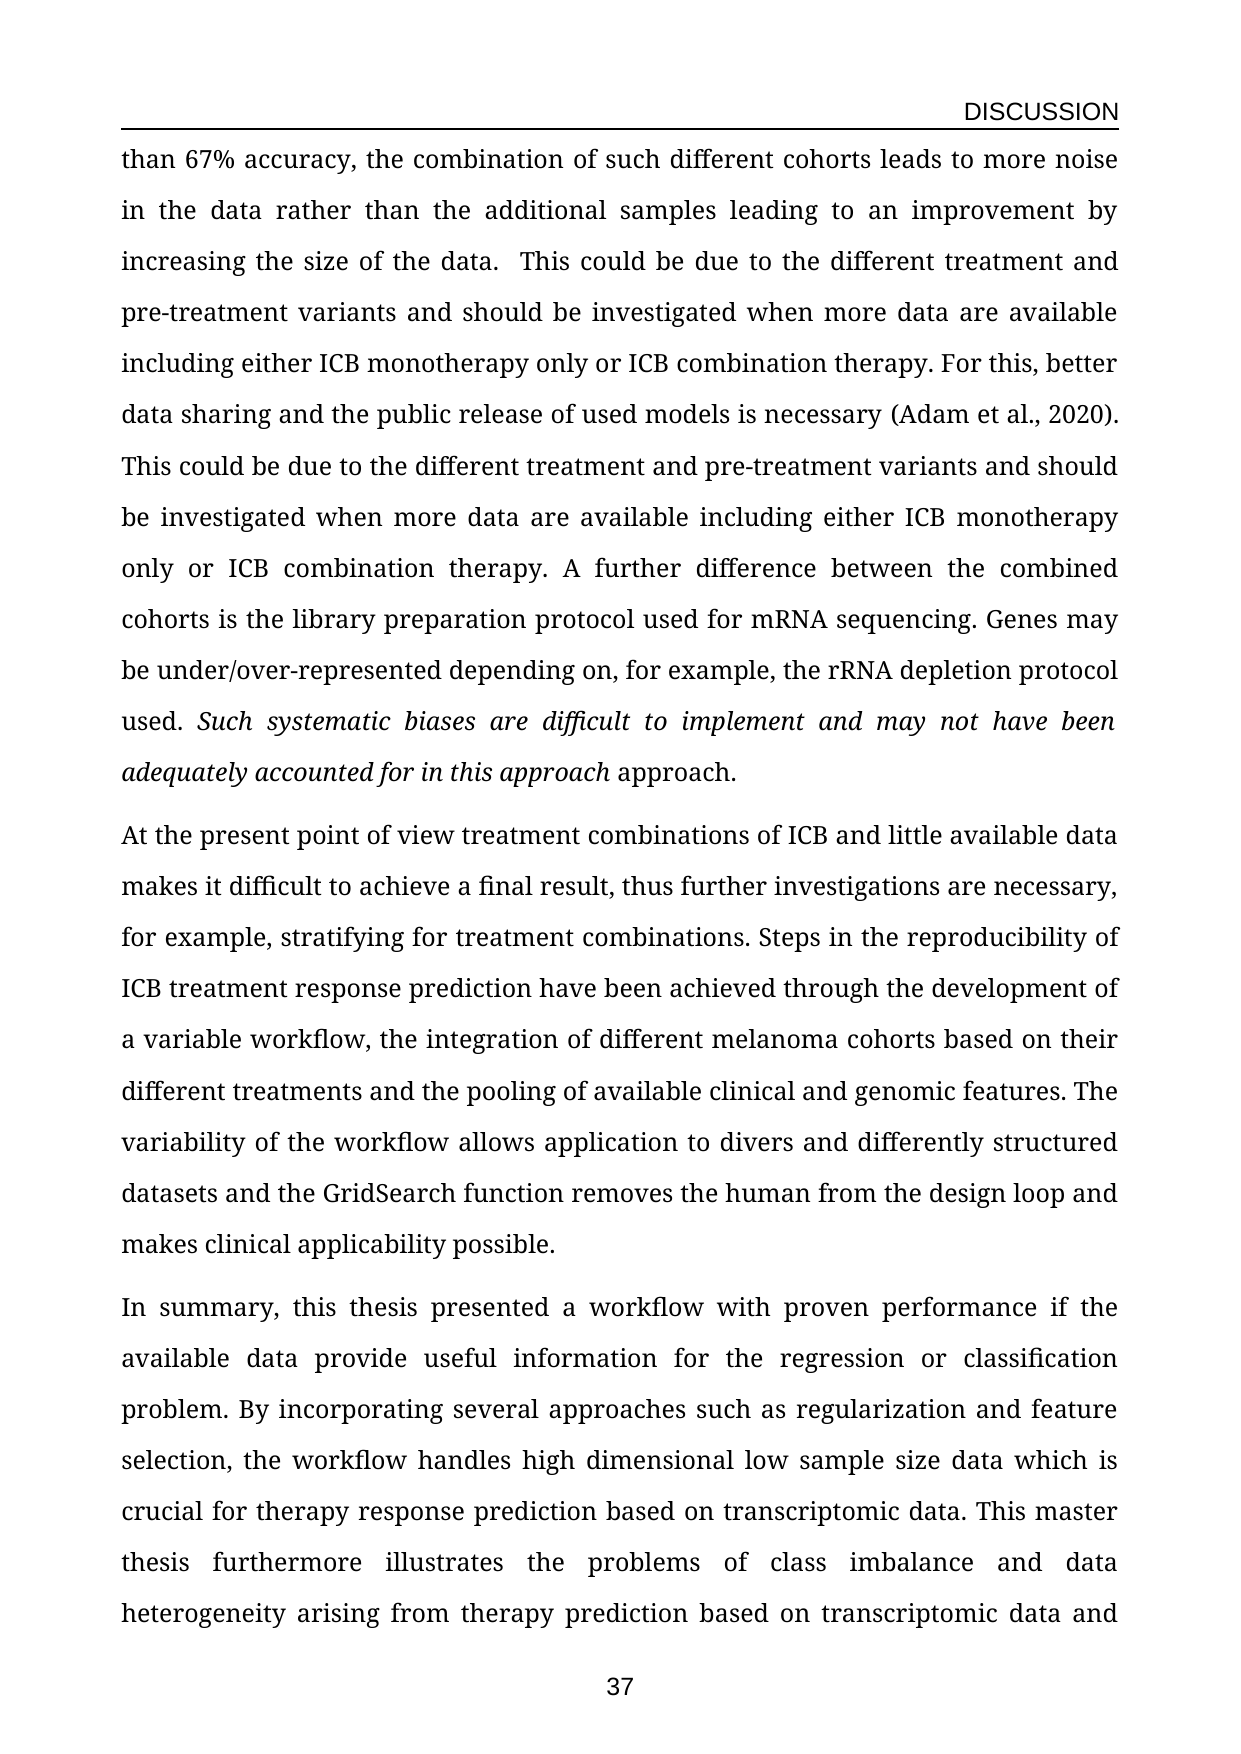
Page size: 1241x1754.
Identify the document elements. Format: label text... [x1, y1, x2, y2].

text At the present point of view treatment combinations of ICB and little available data makes it difficult to achieve a final result, thus further investigations are necessary, for example, stratifying for treatment combinations. Steps in the reproducibility of ICB treatment response prediction have been achieved through the development of a variable workflow, the integration of different melanoma cohorts based on their different treatments and the pooling of available clinical and genomic features. The variability of the workflow allows application to divers and differently structured datasets and the GridSearch function removes the human from the design loop and makes clinical applicability possible. [121, 818, 1119, 1260]
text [121, 1290, 1119, 1630]
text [121, 142, 1119, 788]
